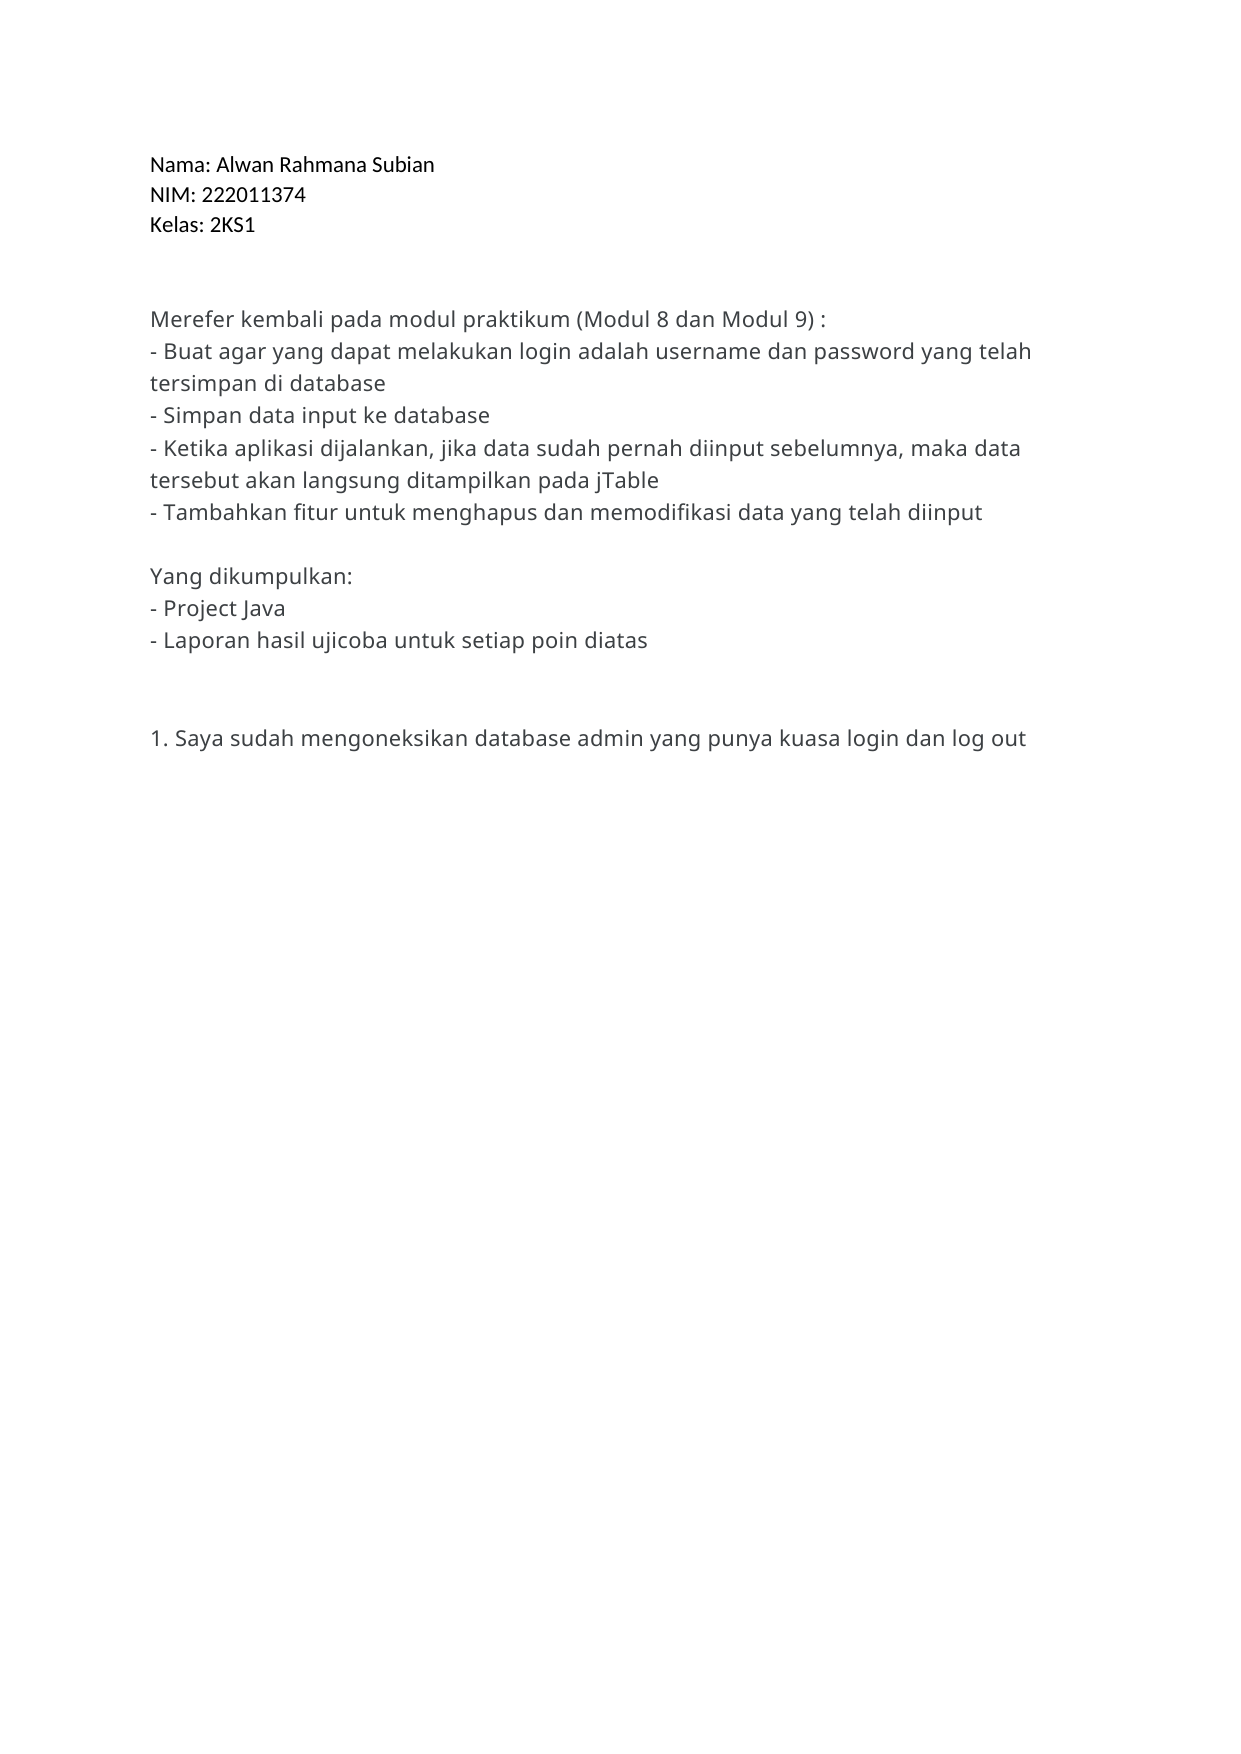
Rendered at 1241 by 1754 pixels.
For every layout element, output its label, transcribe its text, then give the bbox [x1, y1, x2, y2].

text Nama: Alwan Rahmana Subian NIM: 222011374 Kelas: 2KS1 [150, 150, 1090, 238]
text Merefer kembali pada modul praktikum (Modul 8 dan Modul 9) : - Buat agar yang dapat melakukan login adalah username dan password yang telah tersimpan di database - Simpan data input ke database - Ketika aplikasi dijalankan, jika data sudah pernah diinput sebelumnya, maka data tersebut akan langsung ditampilkan pada jTable - Tambahkan fitur untuk menghapus dan memodifikasi data yang telah diinput Yang dikumpulkan: - Project Java - Laporan hasil ujicoba untuk setiap poin diatas [150, 304, 1090, 655]
text 1. Saya sudah mengoneksikan database admin yang punya kuasa login dan log out [150, 722, 1090, 752]
